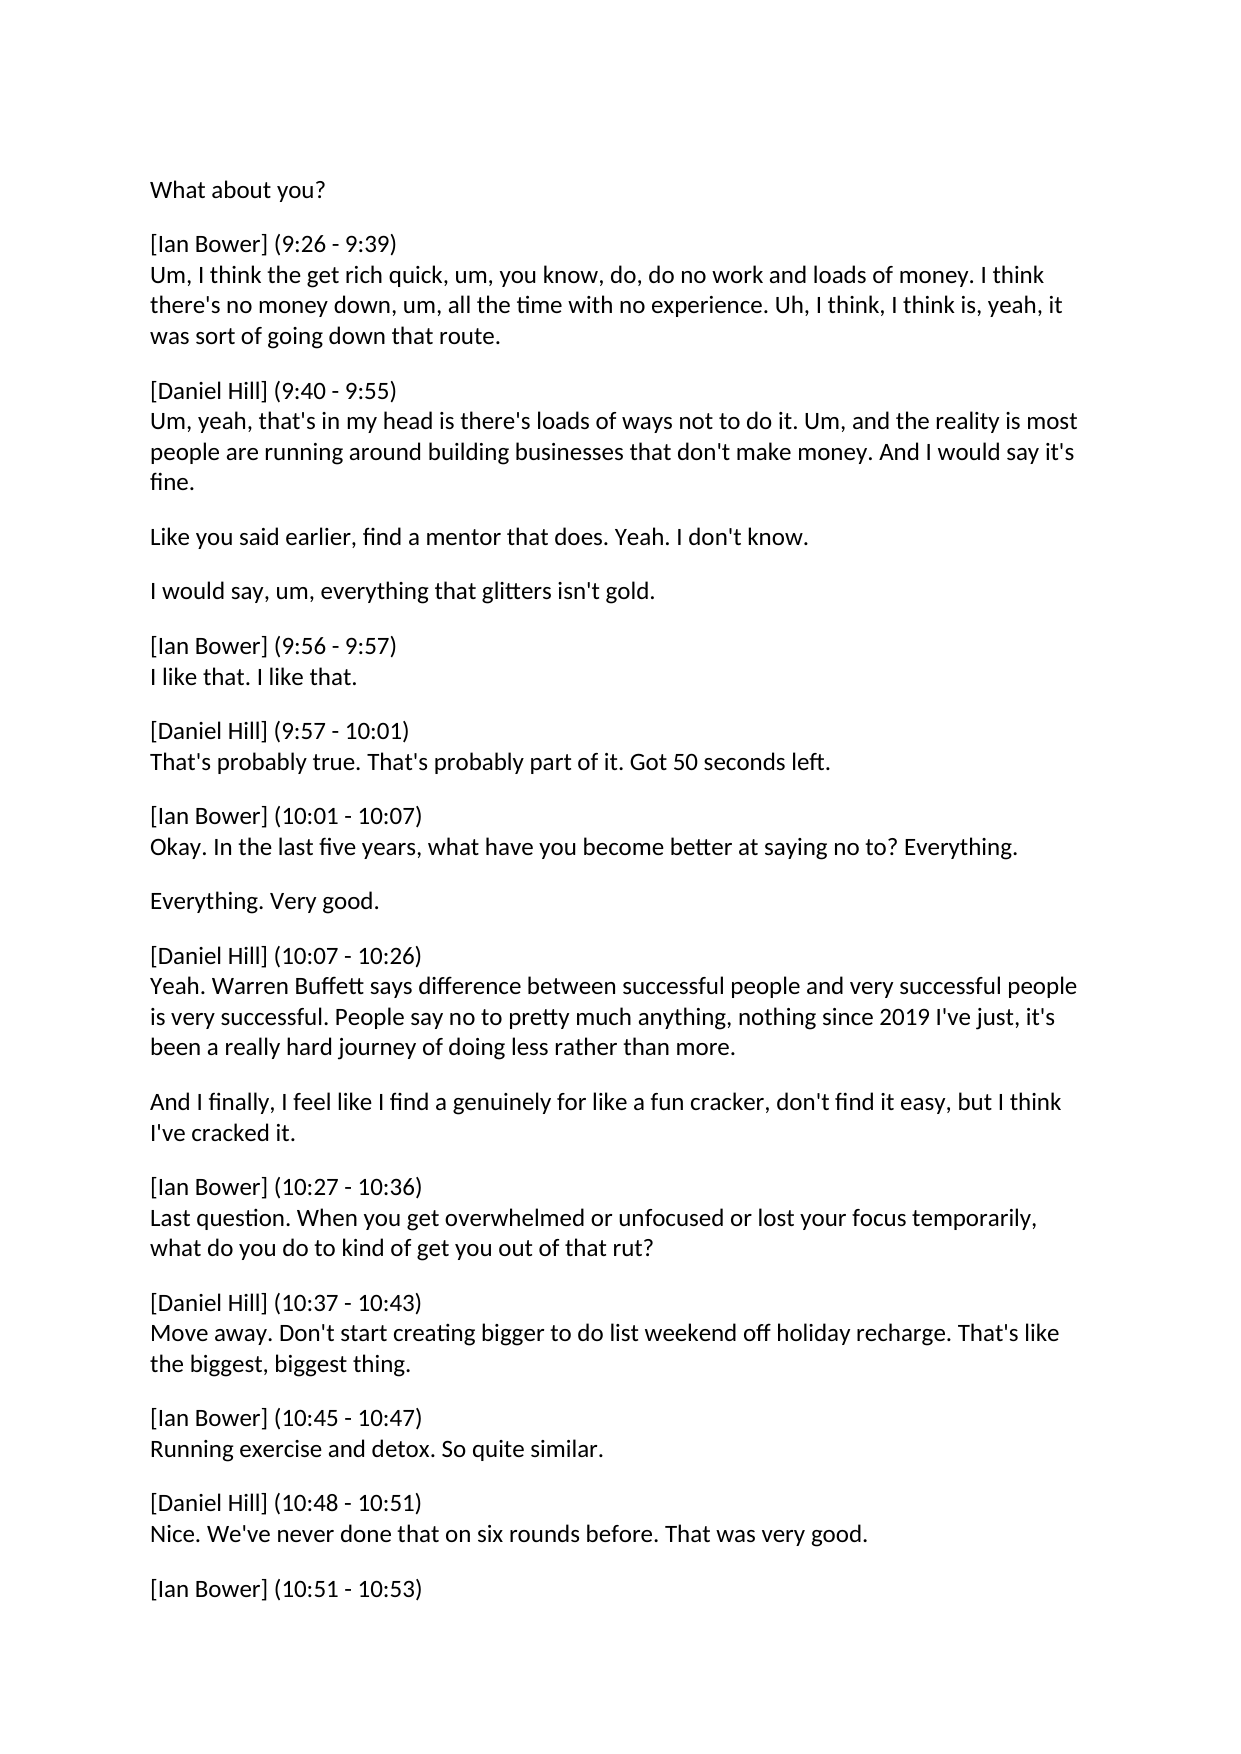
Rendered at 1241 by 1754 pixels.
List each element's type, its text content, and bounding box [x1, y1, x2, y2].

text [Ian Bower] (9:26 - 9:39) [150, 229, 1090, 259]
text Like you said earlier, find a mentor that does. Yeah. I don't know. [150, 521, 1090, 551]
text Everything. Very good. [150, 885, 1090, 916]
text And I finally, I feel like I find a genuinely for like a fun cracker, don't find it easy, but I think I've cracked it. [150, 1086, 1090, 1147]
text [Daniel Hill] (10:48 - 10:51) [150, 1488, 1090, 1518]
text [Daniel Hill] (9:40 - 9:55) [150, 375, 1090, 405]
text [Ian Bower] (10:51 - 10:53) [150, 1573, 1090, 1603]
text [Ian Bower] (10:01 - 10:07) [150, 800, 1090, 831]
text I would say, um, everything that glitters isn't gold. [150, 576, 1090, 606]
text [Daniel Hill] (10:07 - 10:26) [150, 940, 1090, 971]
text Okay. In the last five years, what have you become better at saying no to? Everything. [150, 831, 1090, 861]
text Last question. When you get overwhelmed or unfocused or lost your focus temporarily, what do you do to kind of get you out of that rut? [150, 1202, 1090, 1263]
text I like that. I like that. [150, 661, 1090, 691]
text Um, I think the get rich quick, um, you know, do, do no work and loads of money. I think there's no money down, um, all the time with no experience. Uh, I think, I think is, yeah, it was sort of going down that route. [150, 259, 1090, 351]
text Move away. Don't start creating bigger to do list weekend off holiday recharge. That's like the biggest, biggest thing. [150, 1317, 1090, 1378]
text What about you? [150, 174, 1090, 204]
text [Daniel Hill] (9:57 - 10:01) [150, 715, 1090, 746]
text [Daniel Hill] (10:37 - 10:43) [150, 1287, 1090, 1317]
text [Ian Bower] (10:45 - 10:47) [150, 1402, 1090, 1433]
text Nice. We've never done that on six rounds before. That was very good. [150, 1518, 1090, 1549]
text [Ian Bower] (10:27 - 10:36) [150, 1171, 1090, 1202]
text That's probably true. That's probably part of it. Got 50 seconds left. [150, 746, 1090, 776]
text Um, yeah, that's in my head is there's loads of ways not to do it. Um, and the reality is most people are running around building businesses that don't make money. And I would say it's fine. [150, 405, 1090, 497]
text Running exercise and detox. So quite similar. [150, 1433, 1090, 1463]
text [Ian Bower] (9:56 - 9:57) [150, 630, 1090, 661]
text Yeah. Warren Buffett says difference between successful people and very successful people is very successful. People say no to pretty much anything, nothing since 2019 I've just, it's been a really hard journey of doing less rather than more. [150, 971, 1090, 1062]
